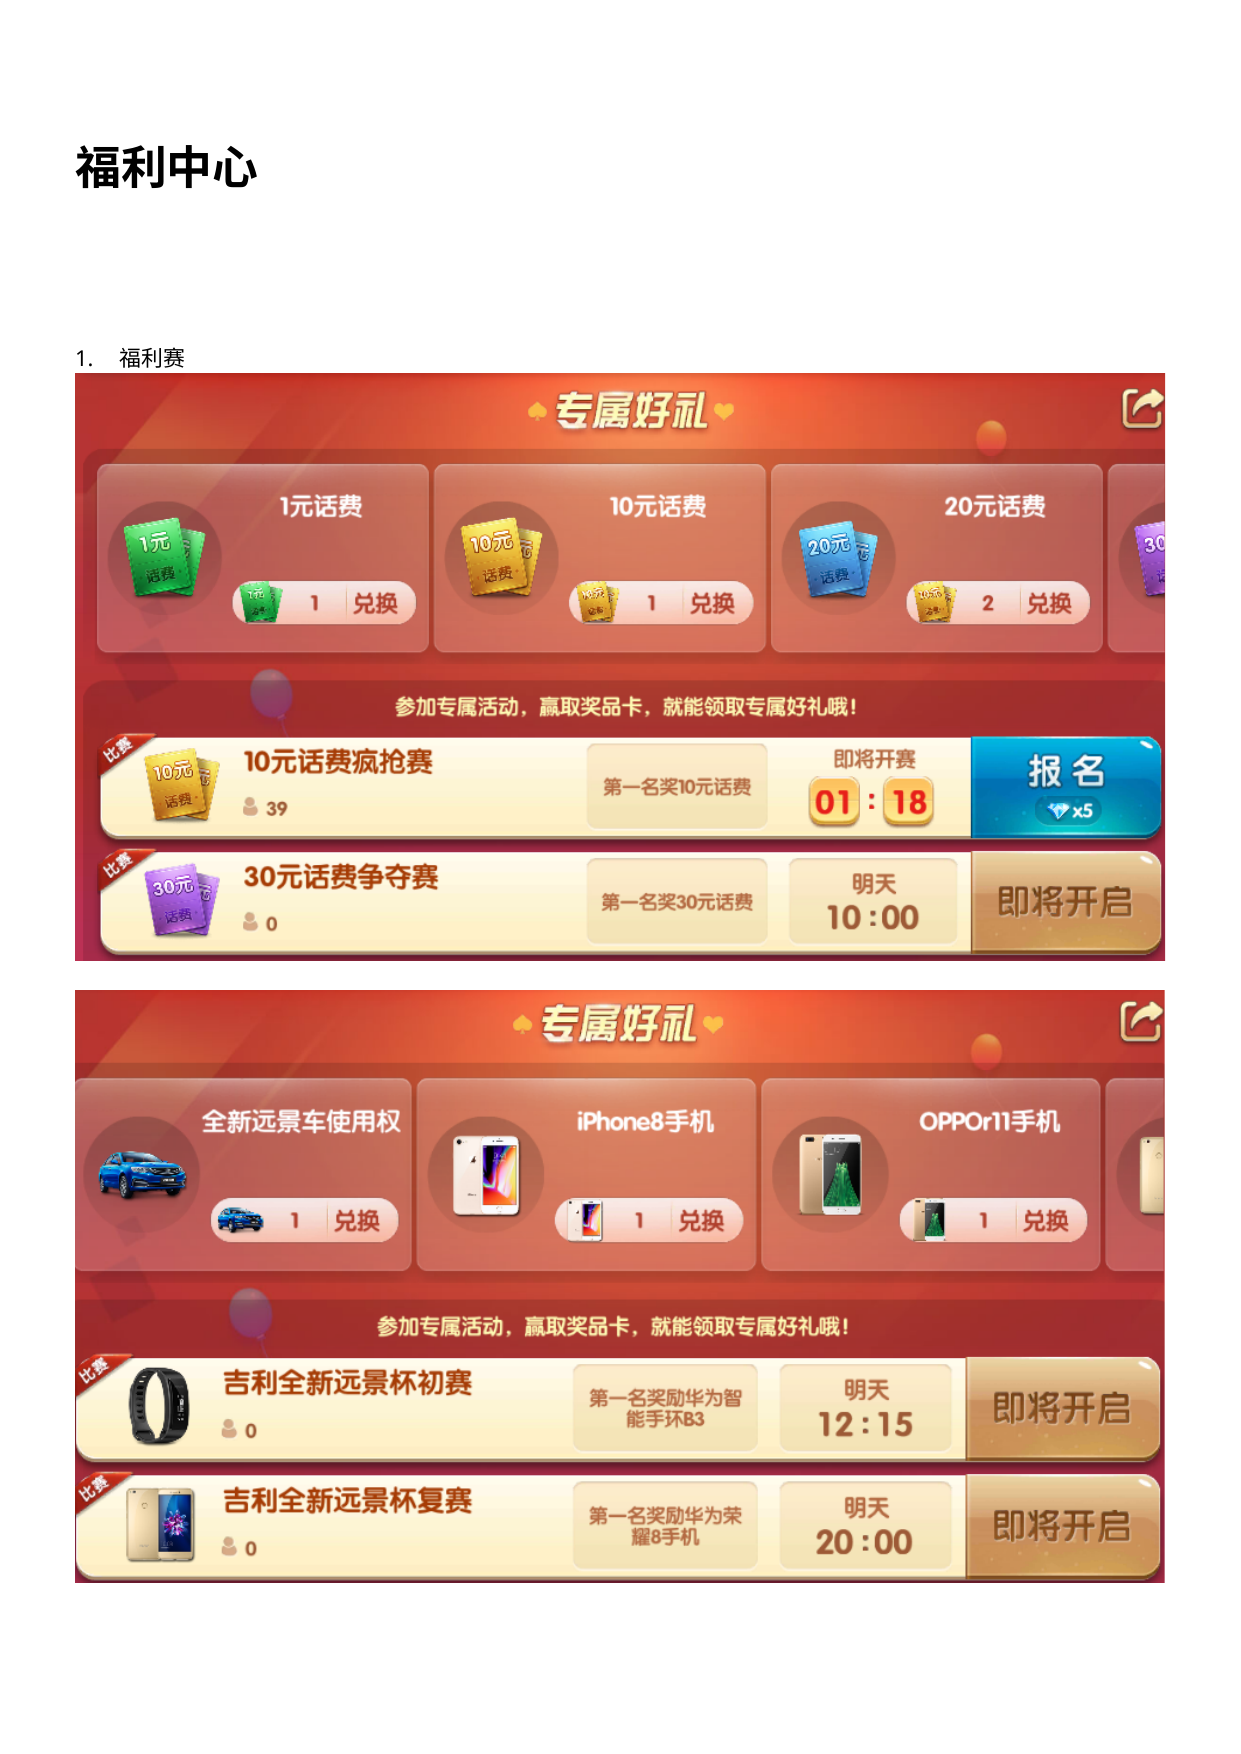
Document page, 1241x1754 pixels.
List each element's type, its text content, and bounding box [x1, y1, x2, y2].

picture [75, 373, 1166, 961]
subtitle 福利中心 [75, 116, 1165, 214]
picture [75, 990, 1165, 1583]
list 福利赛 [75, 341, 1165, 373]
